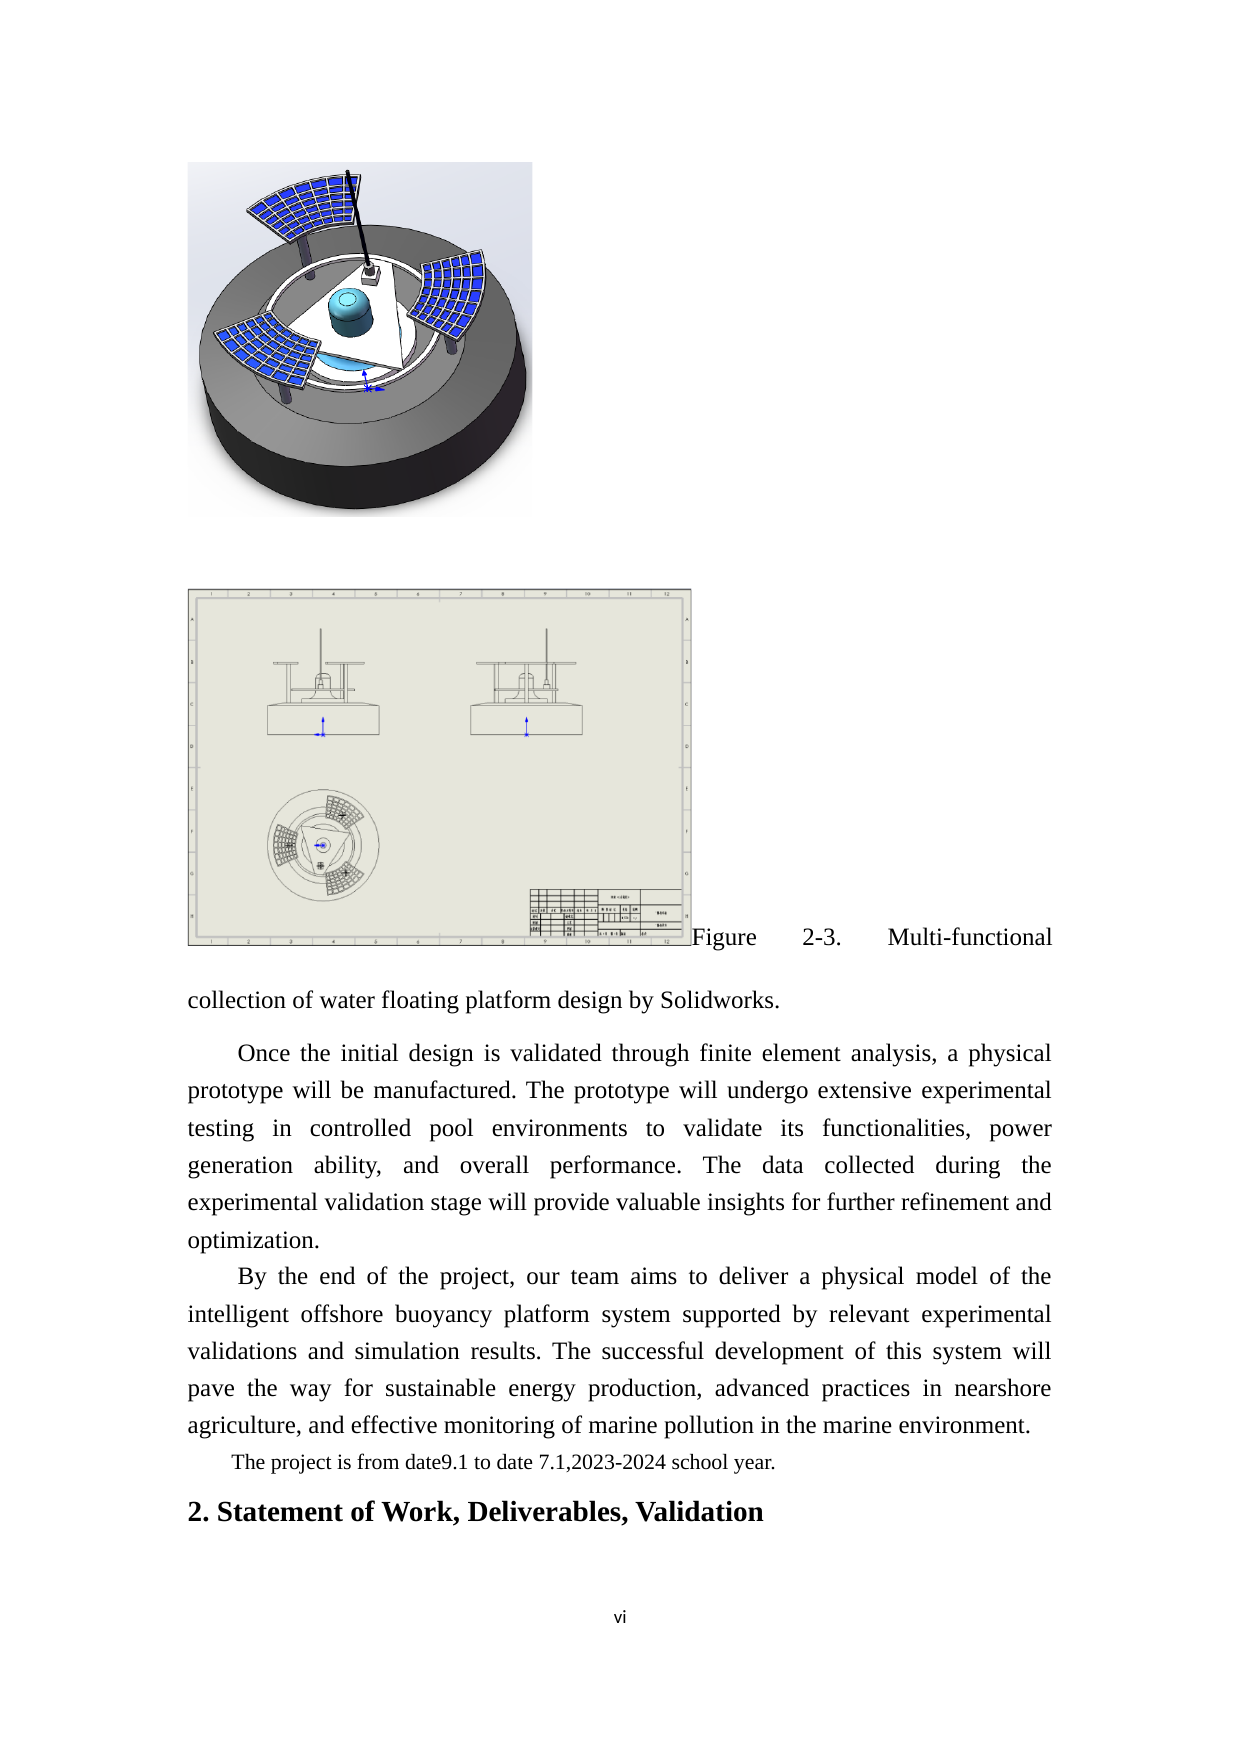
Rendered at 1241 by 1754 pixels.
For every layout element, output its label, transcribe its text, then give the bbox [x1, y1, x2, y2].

picture [187, 162, 533, 517]
text The project is from date9.1 to date 7.1,2023-2024 school year. [187, 1446, 1053, 1478]
list Statement of Work, Deliverables, Validation [187, 1478, 1053, 1543]
text Once the initial design is validated through finite element analysis, a physical prototype will be manufactured. The prototype will undergo extensive experimental testing in controlled pool environments to validate its functionalities, power generation ability, and overall performance. The data collected during the experimental validation stage will provide valuable insights for further refinement and optimization. [187, 1036, 1053, 1255]
text By the end of the project, our team aims to deliver a physical model of the intelligent offshore buoyancy platform system supported by relevant experimental validations and simulation results. The successful development of this system will pave the way for sustainable energy production, advanced practices in nearshore agriculture, and effective monitoring of marine pollution in the marine environment. [187, 1259, 1053, 1441]
picture [187, 588, 692, 946]
